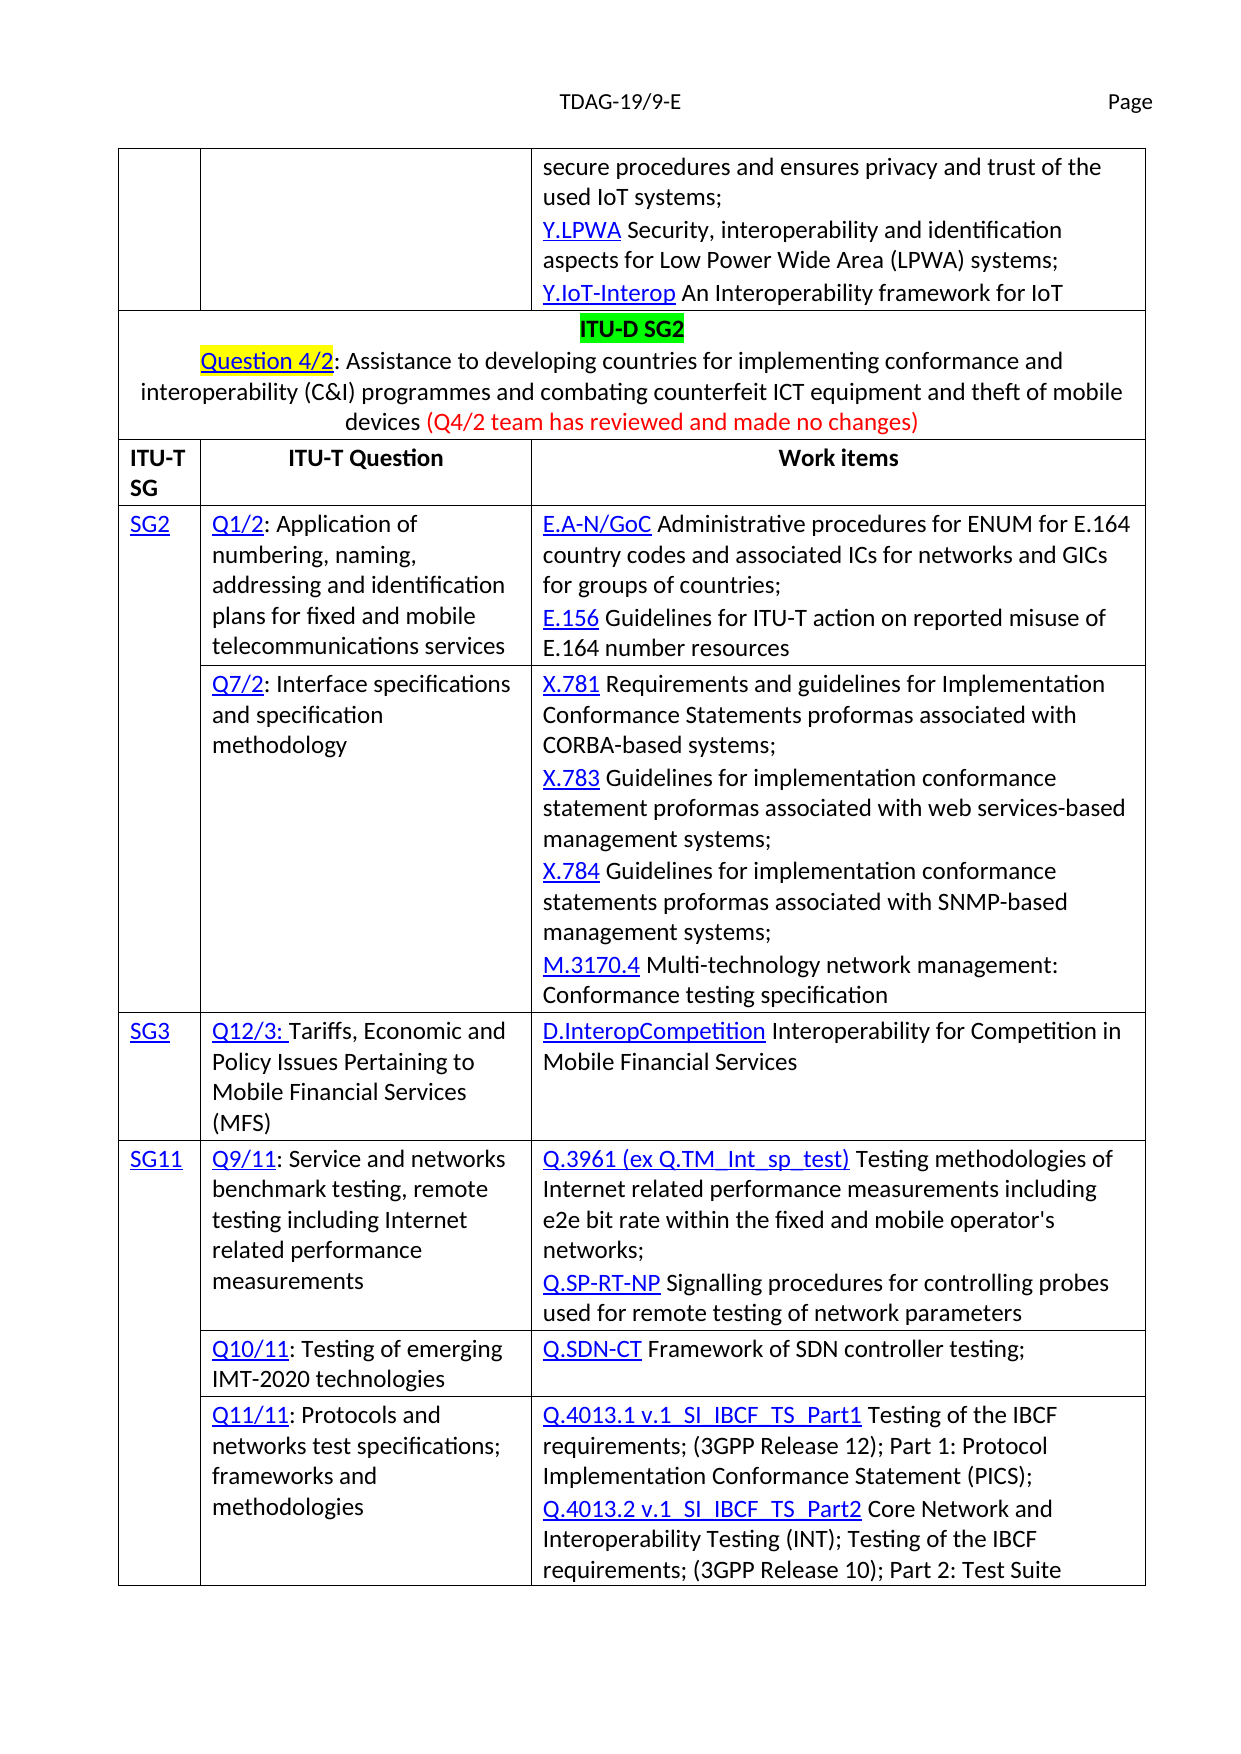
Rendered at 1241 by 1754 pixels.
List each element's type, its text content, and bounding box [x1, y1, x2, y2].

table_cell SG11 [119, 1141, 200, 1584]
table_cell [532, 1397, 1145, 1584]
table_cell Work items [532, 440, 1145, 505]
table_cell SG2 [119, 506, 200, 1012]
table_cell Q1/2: Application of numbering, naming, addressing and identification plans for fixed and mobile telecommunications services [201, 506, 531, 665]
table_cell ITU-T SG [119, 440, 200, 505]
table_cell Q12/3: Tariffs, Economic and Policy Issues Pertaining to Mobile Financial Services (MFS) [201, 1013, 531, 1139]
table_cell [201, 1397, 531, 1584]
table_cell Q9/11: Service and networks benchmark testing, remote testing including Internet related performance measurements [201, 1141, 531, 1330]
table_cell Q.SDN-CT Framework of SDN controller testing; [532, 1331, 1145, 1396]
table_cell ITU-T Question [201, 440, 531, 505]
table_cell Q10/11: Testing of emerging IMT-2020 technologies [201, 1331, 531, 1396]
table_cell SG3 [119, 1013, 200, 1139]
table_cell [532, 149, 1145, 309]
table_cell X.781 Requirements and guidelines for Implementation Conformance Statements proformas associated with CORBA-based systems; X.783 Guidelines for implementation conformance statement proformas associated with web services-based management systems; X.784 Guidelines for implementation conformance statements proformas associated with SNMP-based management systems; M.3170.4 Multi-technology network management: Conformance testing specification [532, 666, 1145, 1012]
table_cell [201, 149, 531, 309]
table_cell Q7/2: Interface specifications and specification methodology [201, 666, 531, 1012]
table_cell ITU-D SG2 Question 4/2: Assistance to developing countries for implementing conformance and interoperability (C&I) programmes and combating counterfeit ICT equipment and theft of mobile devices (Q4/2 team has reviewed and made no changes) [119, 311, 1145, 439]
table_cell D.InteropCompetition Interoperability for Competition in Mobile Financial Services [532, 1013, 1145, 1139]
table_cell Q.3961 (ex Q.TM_Int_sp_test) Testing methodologies of Internet related performance measurements including e2e bit rate within the fixed and mobile operator's networks; Q.SP-RT-NP Signalling procedures for controlling probes used for remote testing of network parameters [532, 1141, 1145, 1330]
table_cell E.A-N/GoC Administrative procedures for ENUM for E.164 country codes and associated ICs for networks and GICs for groups of countries; E.156 Guidelines for ITU-T action on reported misuse of E.164 number resources [532, 506, 1145, 665]
